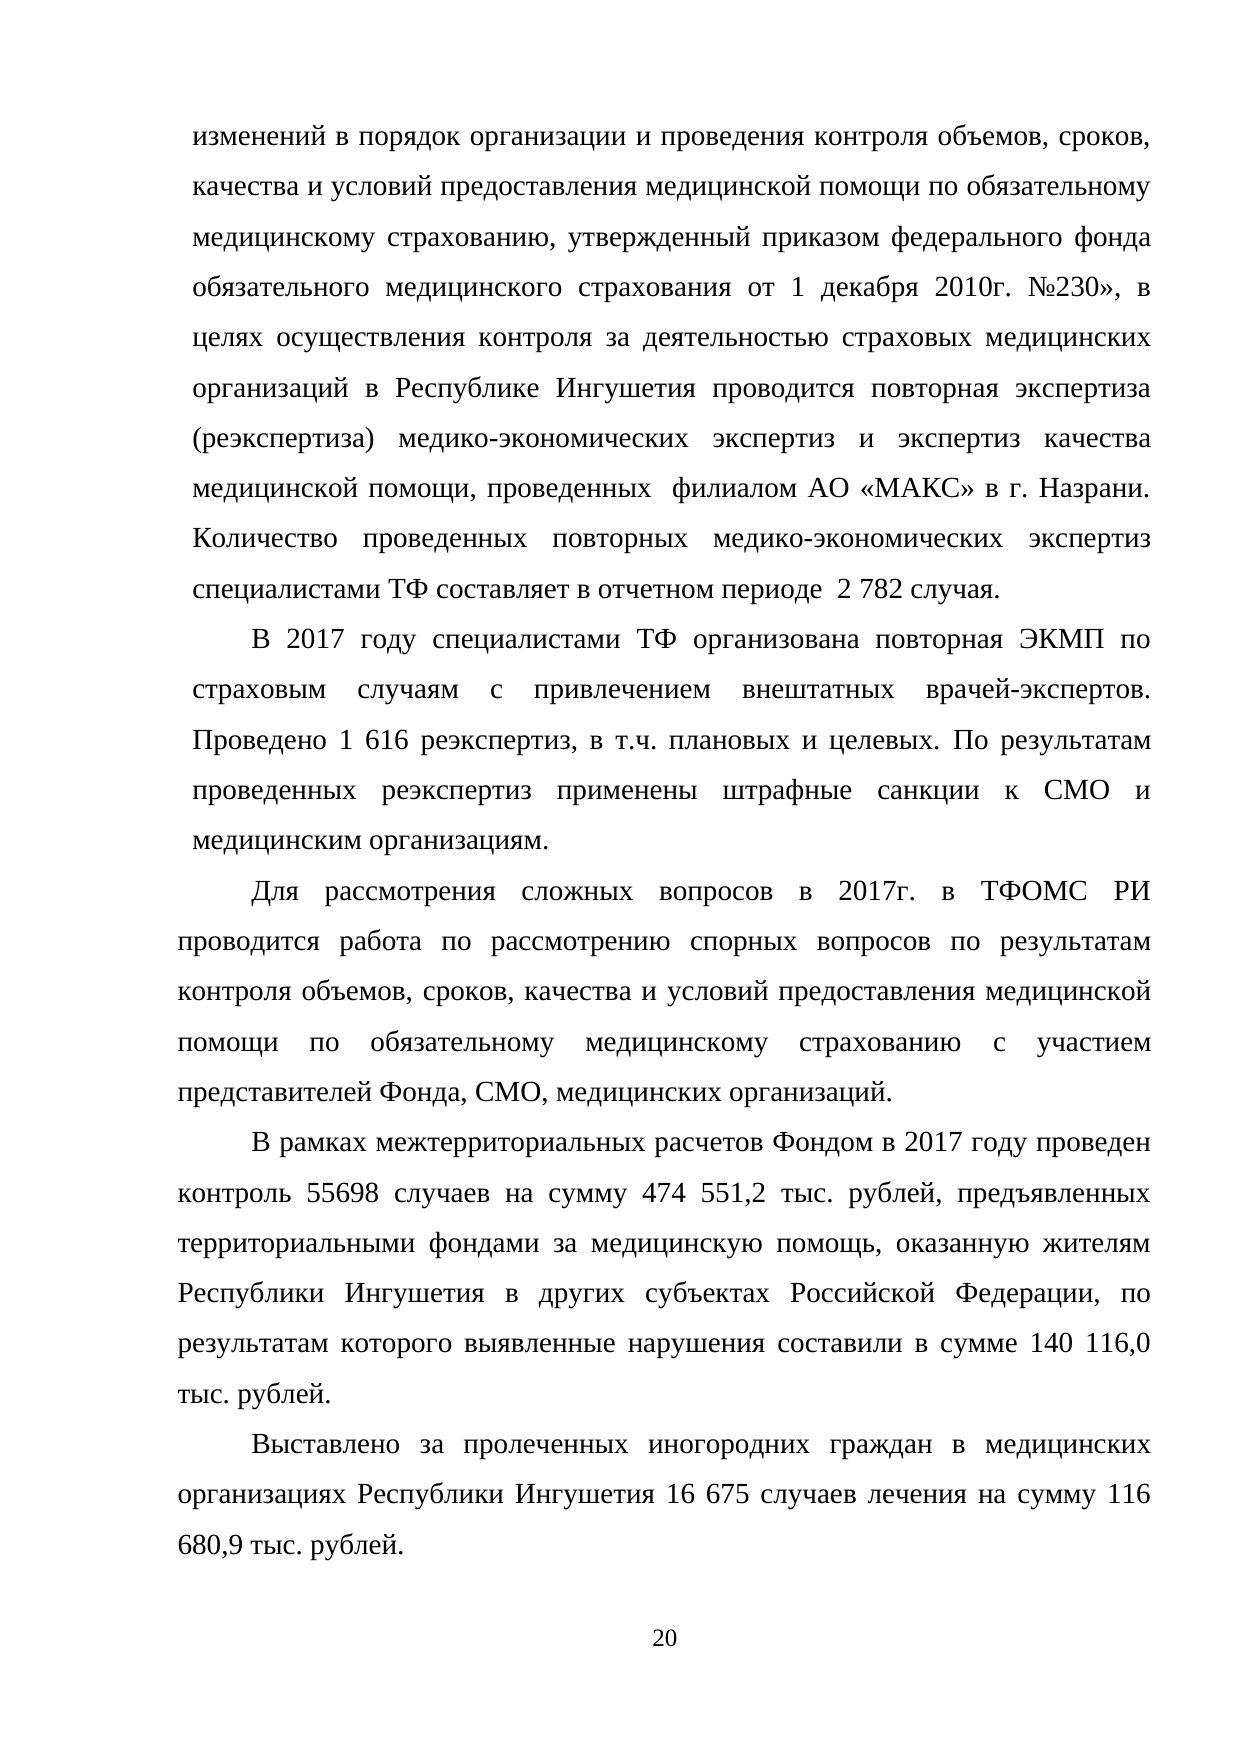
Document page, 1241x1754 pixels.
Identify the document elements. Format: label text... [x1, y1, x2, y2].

text В 2017 году специалистами ТФ организована повторная ЭКМП по страховым случаям с привлечением внештатных врачей-экспертов. Проведено 1 616 реэкспертиз, в т.ч. плановых и целевых. По результатам проведенных реэкспертиз применены штрафные санкции к СМО и медицинским организациям. [192, 621, 1152, 856]
text Выставлено за пролеченных иногородних граждан в медицинских организациях Республики Ингушетия 16 675 случаев лечения на сумму 116 680,9 тыс. рублей. [177, 1426, 1152, 1560]
text В рамках межтерриториальных расчетов Фондом в 2017 году проведен контроль 55698 случаев на сумму 474 551,2 тыс. рублей, предъявленных территориальными фондами за медицинскую помощь, оказанную жителям Республики Ингушетия в других субъектах Российской Федерации, по результатам которого выявленные нарушения составили в сумме 140 116,0 тыс. рублей. [177, 1124, 1152, 1409]
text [192, 118, 1152, 604]
text Для рассмотрения сложных вопросов в 2017г. в ТФОМС РИ проводится работа по рассмотрению спорных вопросов по результатам контроля объемов, сроков, качества и условий предоставления медицинской помощи по обязательному медицинскому страхованию с участием представителей Фонда, СМО, медицинских организаций. [177, 873, 1152, 1108]
